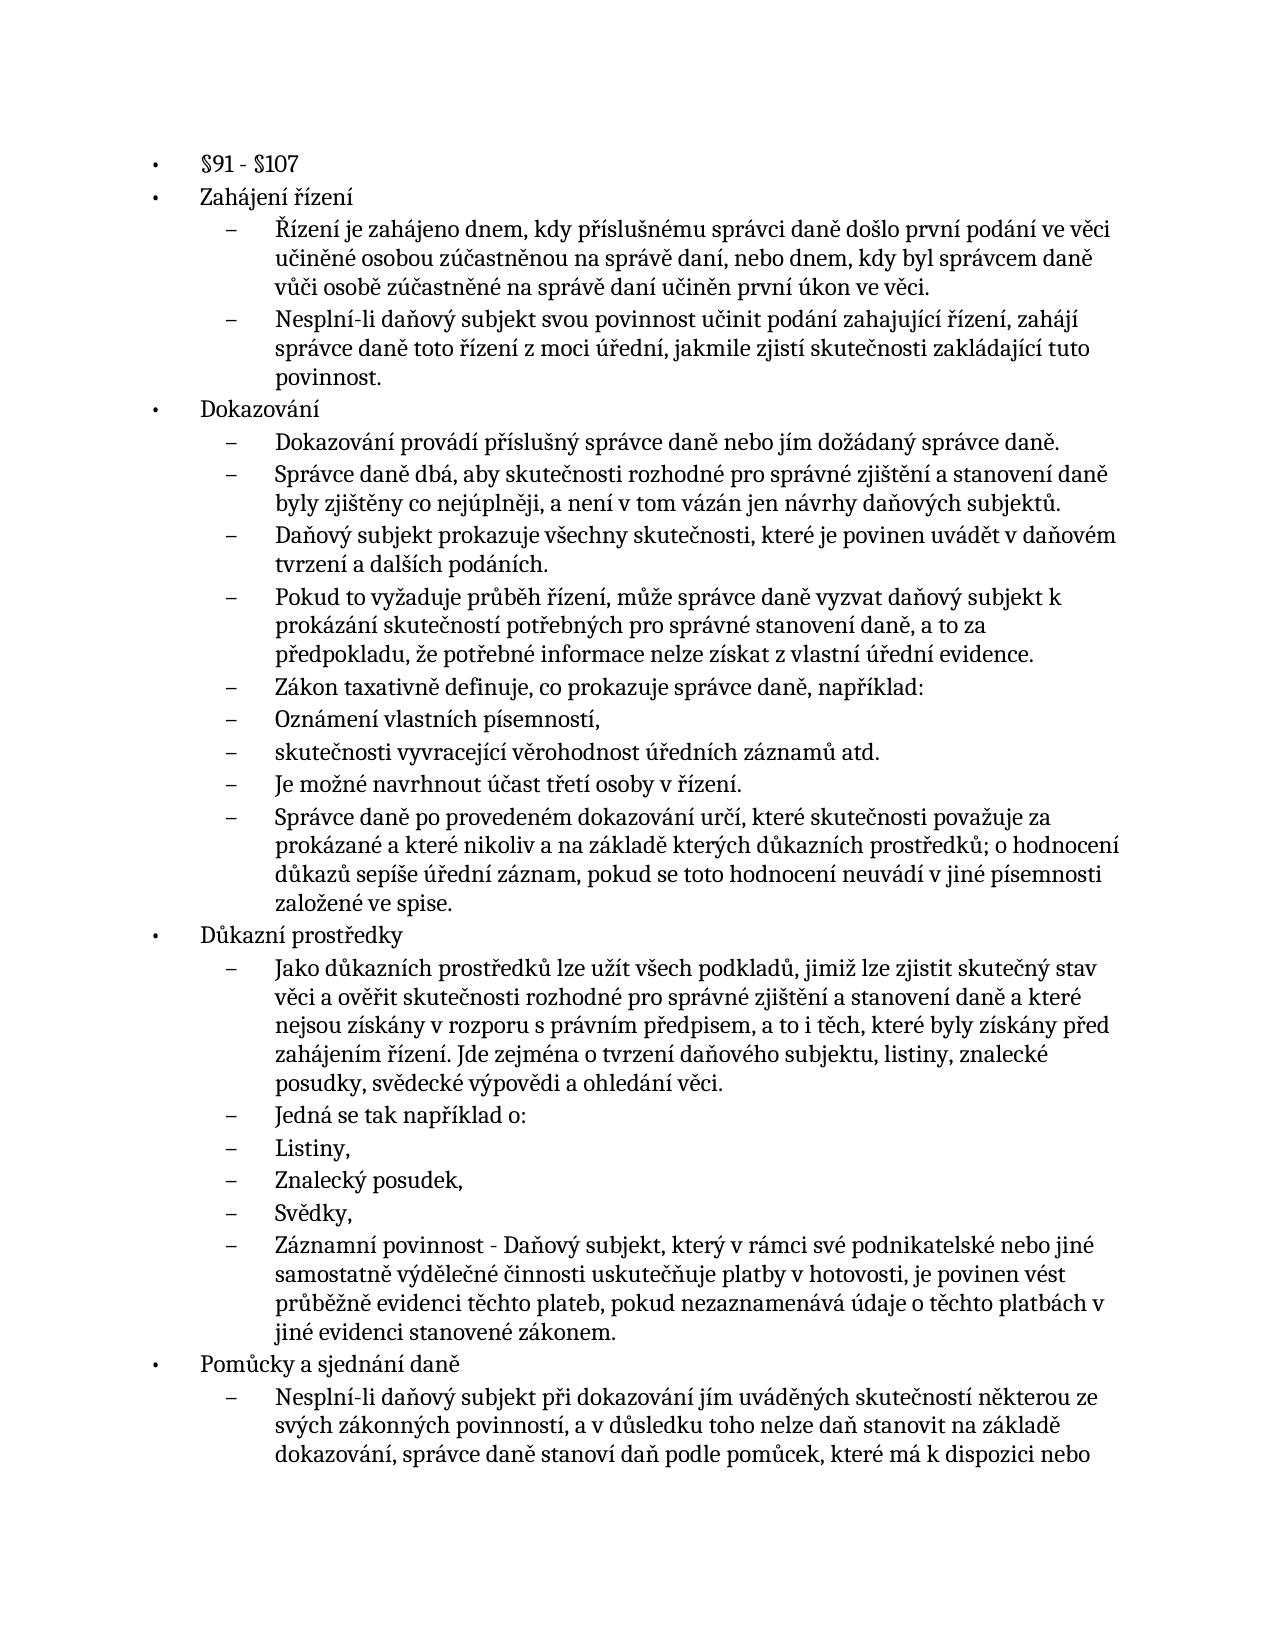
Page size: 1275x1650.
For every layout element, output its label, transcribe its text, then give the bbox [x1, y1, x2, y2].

list Správce daně po provedeném dokazování určí, které skutečnosti považuje za prokázané a které nikoliv a na základě kterých důkazních prostředků; o hodnocení důkazů sepíše úřední záznam, pokud se toto hodnocení neuvádí v jiné písemnosti založené ve spise. [225, 802, 1125, 917]
list Jako důkazních prostředků lze užít všech podkladů, jimiž lze zjistit skutečný stav věci a ověřit skutečnosti rozhodné pro správné zjištění a stanovení daně a které nejsou získány v rozporu s právním předpisem, a to i těch, které byly získány před zahájením řízení. Jde zejména o tvrzení daňového subjektu, listiny, znalecké posudky, svědecké výpovědi a ohledání věci. [225, 954, 1125, 1097]
list Oznámení vlastních písemností, [225, 705, 1125, 734]
list Svědky, [225, 1199, 1125, 1227]
list Listiny, [225, 1134, 1125, 1162]
list Dokazování [150, 395, 1125, 424]
list Zahájení řízení [150, 182, 1125, 211]
list Dokazování provádí příslušný správce daně nebo jím dožádaný správce daně. [225, 427, 1125, 456]
list Důkazní prostředky [150, 921, 1125, 950]
list Nesplní-li daňový subjekt svou povinnost učinit podání zahajující řízení, zahájí správce daně toto řízení z moci úřední, jakmile zjistí skutečnosti zakládající tuto povinnost. [225, 305, 1125, 391]
list Znalecký posudek, [225, 1166, 1125, 1195]
list Pokud to vyžaduje průběh řízení, může správce daně vyzvat daňový subjekt k prokázání skutečností potřebných pro správné stanovení daně, a to za předpokladu, že potřebné informace nelze získat z vlastní úřední evidence. [225, 582, 1125, 669]
list Je možné navrhnout účast třetí osoby v řízení. [225, 770, 1125, 799]
list Správce daně dbá, aby skutečnosti rozhodné pro správné zjištění a stanovení daně byly zjištěny co nejúplněji, a není v tom vázán jen návrhy daňových subjektů. [225, 460, 1125, 517]
list Záznamní povinnost - Daňový subjekt, který v rámci své podnikatelské nebo jiné samostatně výdělečné činnosti uskutečňuje platby v hotovosti, je povinen vést průběžně evidenci těchto plateb, pokud nezaznamenává údaje o těchto platbách v jiné evidenci stanovené zákonem. [225, 1231, 1125, 1346]
list Pomůcky a sjednání daně [150, 1350, 1125, 1379]
list Daňový subjekt prokazuje všechny skutečnosti, které je povinen uvádět v daňovém tvrzení a dalších podáních. [225, 521, 1125, 579]
list Jedná se tak například o: [225, 1101, 1125, 1130]
list Řízení je zahájeno dnem, kdy příslušnému správci daně došlo první podání ve věci učiněné osobou zúčastněnou na správě daní, nebo dnem, kdy byl správcem daně vůči osobě zúčastněné na správě daní učiněn první úkon ve věci. [225, 215, 1125, 301]
list §91 - §107 [150, 150, 1125, 179]
list skutečnosti vyvracející věrohodnost úředních záznamů atd. [225, 737, 1125, 766]
list Zákon taxativně definuje, co prokazuje správce daně, například: [225, 672, 1125, 701]
